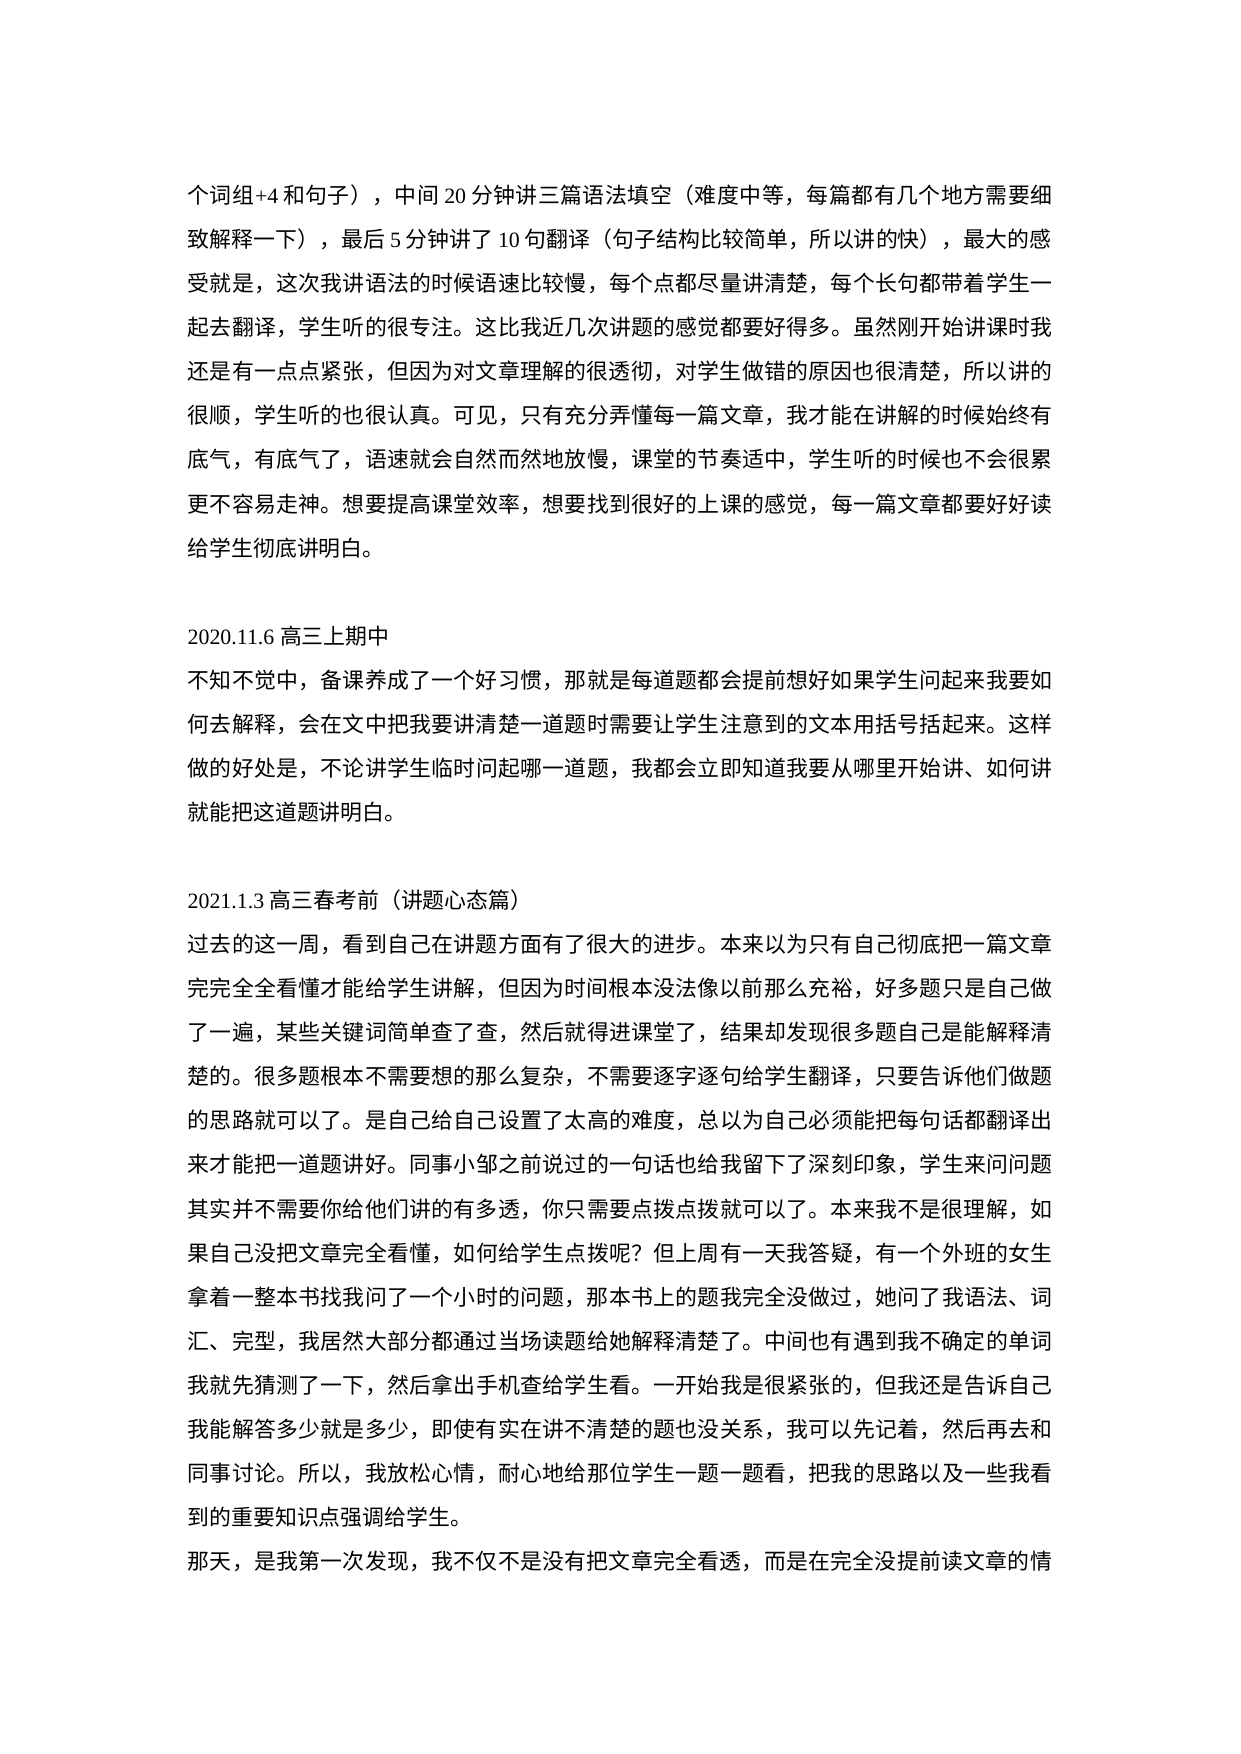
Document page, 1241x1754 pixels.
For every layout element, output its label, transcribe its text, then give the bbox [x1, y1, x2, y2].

text 过去的这一周，看到自己在讲题方面有了很大的进步。本来以为只有自己彻底把一篇文章完完全全看懂才能给学生讲解，但因为时间根本没法像以前那么充裕，好多题只是自己做了一遍，某些关键词简单查了查，然后就得进课堂了，结果却发现很多题自己是能解释清楚的。很多题根本不需要想的那么复杂，不需要逐字逐句给学生翻译，只要告诉他们做题的思路就可以了。是自己给自己设置了太高的难度，总以为自己必须能把每句话都翻译出来才能把一道题讲好。同事小邹之前说过的一句话也给我留下了深刻印象，学生来问问题，其实并不需要你给他们讲的有多透，你只需要点拨点拨就可以了。本来我不是很理解，如果自己没把文章完全看懂，如何给学生点拨呢？但上周有一天我答疑，有一个外班的女生拿着一整本书找我问了一个小时的问题，那本书上的题我完全没做过，她问了我语法、词汇、完型，我居然大部分都通过当场读题给她解释清楚了。中间也有遇到我不确定的单词，我就先猜测了一下，然后拿出手机查给学生看。一开始我是很紧张的，但我还是告诉自己，我能解答多少就是多少，即使有实在讲不清楚的题也没关系，我可以先记着，然后再去和同事讨论。所以，我放松心情，耐心地给那位学生一题一题看，把我的思路以及一些我看到的重要知识点强调给学生。 [187, 921, 1053, 1538]
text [187, 172, 1053, 568]
text 不知不觉中，备课养成了一个好习惯，那就是每道题都会提前想好如果学生问起来我要如何去解释，会在文中把我要讲清楚一道题时需要让学生注意到的文本用括号括起来。这样做的好处是，不论讲学生临时问起哪一道题，我都会立即知道我要从哪里开始讲、如何讲就能把这道题讲明白。 [187, 657, 1053, 833]
text 2021.1.3 高三春考前（讲题心态篇） [187, 877, 1053, 921]
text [187, 1538, 1053, 1582]
text 2020.11.6 高三上期中 [187, 613, 1053, 657]
